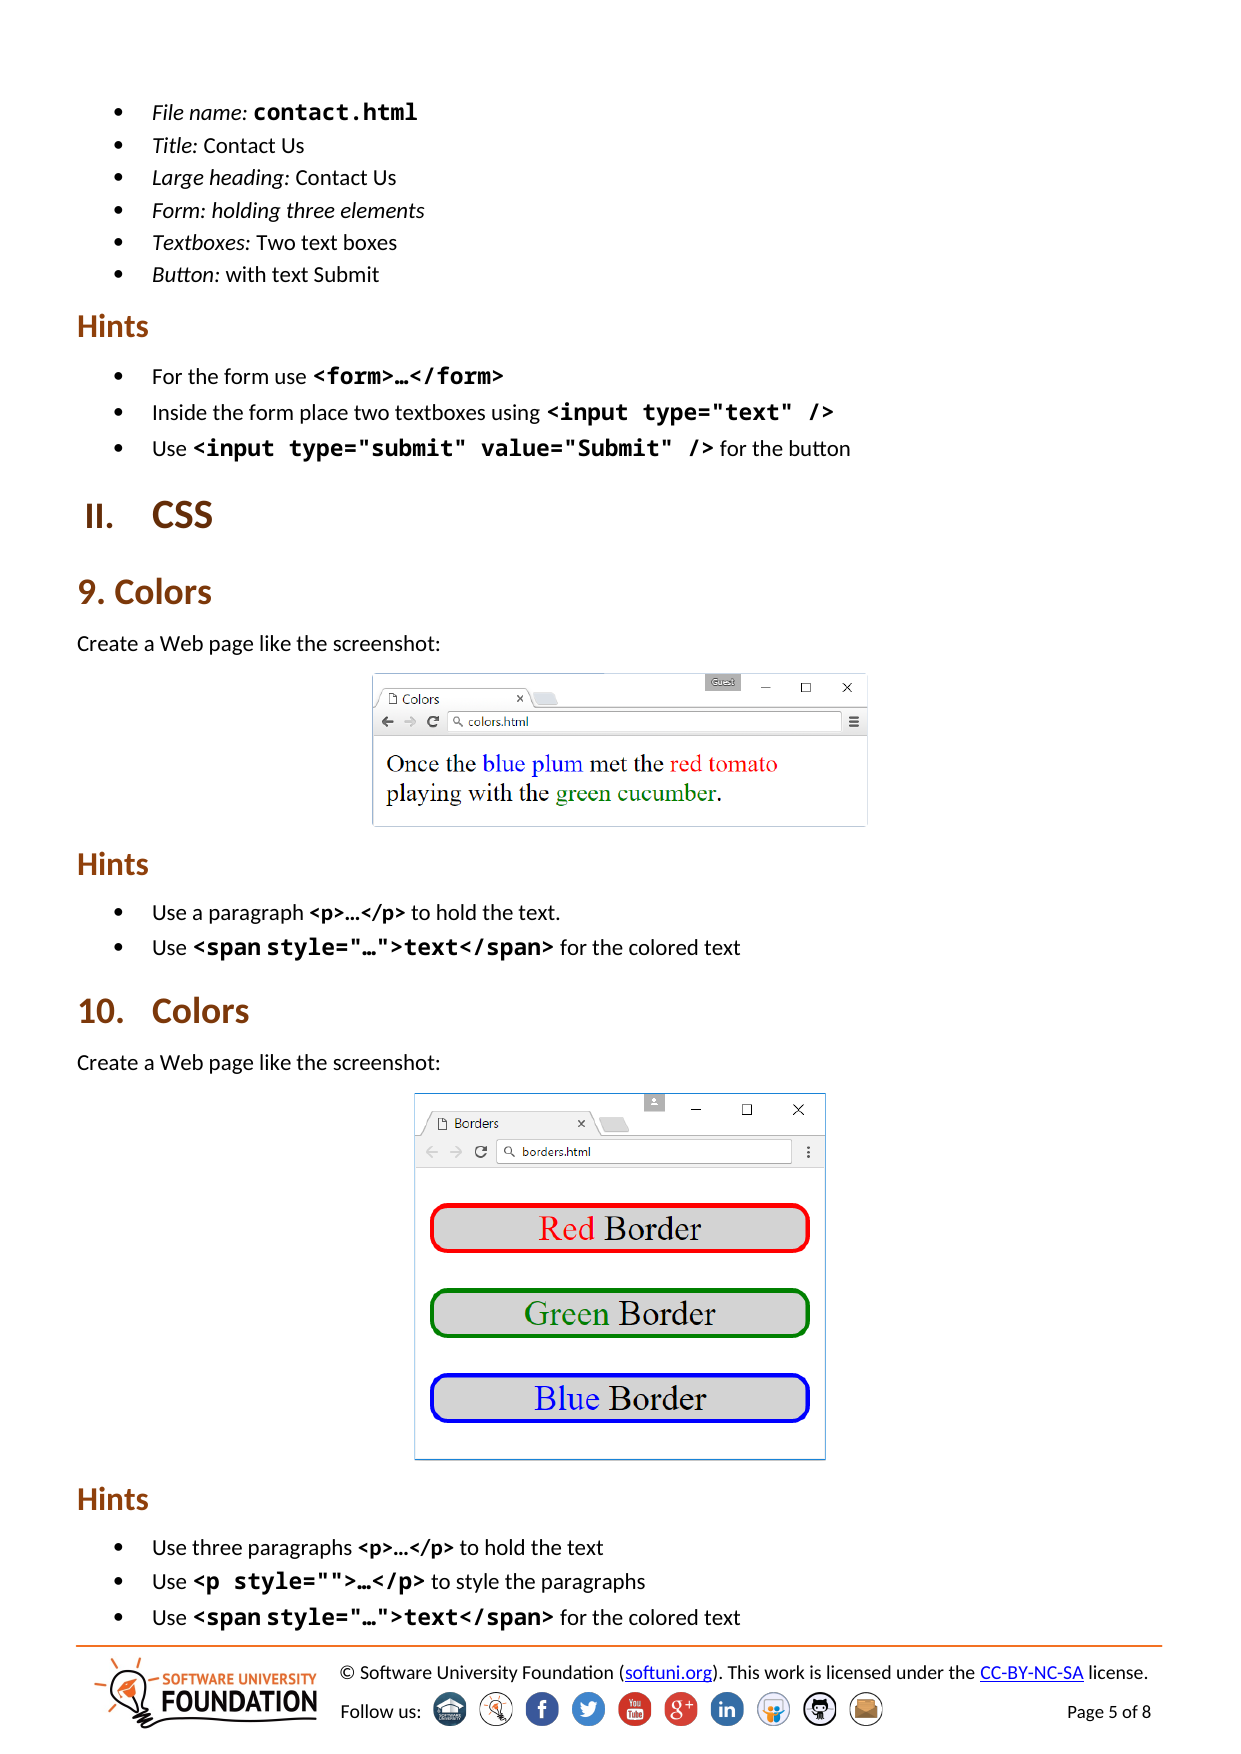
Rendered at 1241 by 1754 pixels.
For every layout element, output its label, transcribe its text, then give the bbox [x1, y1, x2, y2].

picture [664, 1692, 698, 1726]
list Use a paragraph <p>…</p> to hold the text. [114, 898, 1163, 927]
picture [849, 1692, 883, 1726]
list Inside the form place two textboxes using <input type="text" /> [114, 396, 1163, 427]
list Button: with text Submit [114, 260, 1163, 288]
list Use <span style="…">text</span> for the colored text [114, 1601, 1163, 1632]
picture [572, 1692, 605, 1726]
picture [525, 1692, 559, 1726]
picture [710, 1692, 744, 1726]
text Create a Web page like the screenshot: [77, 629, 1163, 657]
list Title: Contact Us [114, 131, 1163, 159]
picture [372, 673, 868, 827]
subtitle Colors [77, 987, 1163, 1033]
list Form: holding three elements [114, 196, 1163, 224]
list Large heading: Contact Us [114, 163, 1163, 192]
picture [479, 1692, 513, 1726]
picture [433, 1692, 467, 1726]
subtitle Colors [77, 568, 1163, 614]
subtitle Hints [77, 305, 1163, 346]
list File name: contact.html [114, 95, 1163, 127]
picture [414, 1093, 826, 1461]
list Textboxes: Two text boxes [114, 228, 1163, 256]
picture [93, 1656, 317, 1729]
picture [618, 1692, 652, 1726]
list For the form use <form>…</form> [114, 360, 1163, 391]
list Use <span style="…">text</span> for the colored text [114, 931, 1163, 962]
picture [803, 1692, 837, 1726]
list Use three paragraphs <p>…</p> to hold the text [114, 1533, 1163, 1561]
picture [757, 1692, 790, 1726]
text Create a Web page like the screenshot: [77, 1048, 1163, 1077]
subtitle Hints [77, 1478, 1163, 1518]
subtitle Hints [77, 843, 1163, 884]
list Use <input type="submit" value="Submit" /> for the button [114, 432, 1163, 463]
subtitle CSS [114, 488, 1163, 539]
list Use <p style="">…</p> to style the paragraphs [114, 1565, 1163, 1596]
